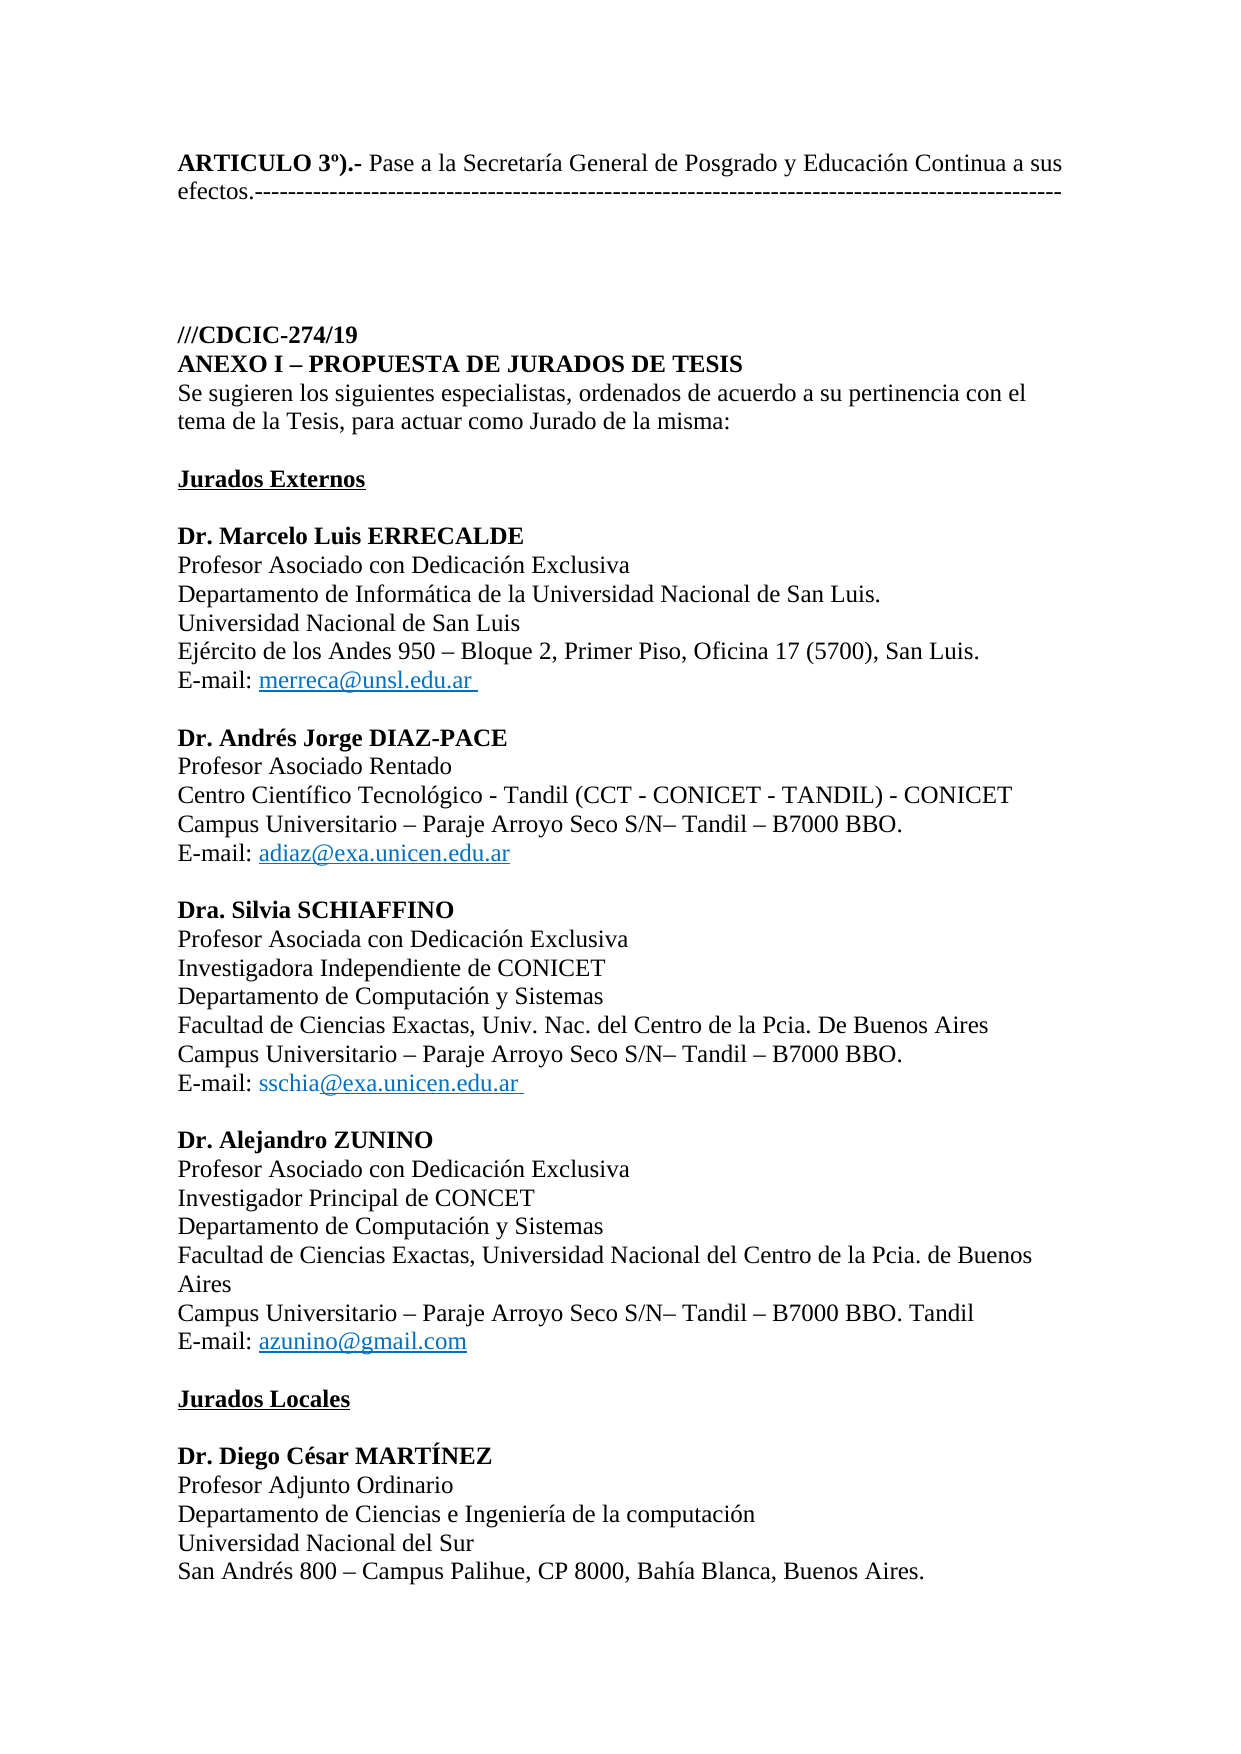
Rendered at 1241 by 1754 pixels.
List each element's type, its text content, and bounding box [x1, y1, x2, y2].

text Facultad de Ciencias Exactas, Universidad Nacional del Centro de la Pcia. de Buenos Aires [177, 1240, 1063, 1298]
text Investigadora Independiente de CONICET [177, 953, 1063, 981]
text Profesor Asociada con Dedicación Exclusiva [177, 924, 1063, 953]
text Investigador Principal de CONCET [177, 1183, 1063, 1211]
text Profesor Adjunto Ordinario [177, 1470, 1063, 1499]
text Universidad Nacional de San Luis [177, 608, 1063, 636]
text Departamento de Computación y Sistemas [177, 981, 1063, 1010]
text Departamento de Computación y Sistemas [177, 1211, 1063, 1240]
text Campus Universitario – Paraje Arroyo Seco S/N– Tandil – B7000 BBO. Tandil [177, 1298, 1063, 1326]
text Centro Científico Tecnológico - Tandil (CCT - CONICET - TANDIL) - CONICET [177, 780, 1063, 809]
text Profesor Asociado Rentado [177, 751, 1063, 780]
text Profesor Asociado con Dedicación Exclusiva [177, 550, 1063, 579]
text Dr. Alejandro ZUNINO [177, 1125, 1063, 1154]
text ANEXO I – PROPUESTA DE JURADOS DE TESIS [177, 349, 1063, 378]
text Facultad de Ciencias Exactas, Univ. Nac. del Centro de la Pcia. De Buenos Aires Campus Universitario – Paraje Arroyo Seco S/N– Tandil – B7000 BBO. [177, 1010, 1063, 1068]
text San Andrés 800 – Campus Palihue, CP 8000, Bahía Blanca, Buenos Aires. [177, 1556, 1063, 1585]
text Campus Universitario – Paraje Arroyo Seco S/N– Tandil – B7000 BBO. [177, 809, 1063, 838]
text Dr. Diego César MARTÍNEZ [177, 1441, 1063, 1470]
text ///CDCIC-274/19 [177, 320, 1063, 349]
text Se sugieren los siguientes especialistas, ordenados de acuerdo a su pertinencia con el tema de , para actuar como Jurado de la misma: [177, 378, 1063, 435]
text E-mail: sschia@exa.unicen.edu.ar [177, 1068, 1063, 1096]
text Dr. Marcelo Luis ERRECALDE [177, 521, 1063, 550]
text Universidad Nacional del Sur [177, 1528, 1063, 1556]
text Jurados Externos [177, 464, 1063, 493]
text Ejército de los Andes 950 – Bloque 2, Primer Piso, Oficina 17 (5700), San Luis. [177, 636, 1063, 665]
text Profesor Asociado con Dedicación Exclusiva [177, 1154, 1063, 1183]
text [177, 1499, 1063, 1528]
text ARTICULO 3º).- Pase a General de Posgrado y Educación Continua a sus efectos.------------------------------------------------------------------------------------------------- [177, 148, 1063, 205]
text E-mail: azunino@gmail.com [177, 1326, 1063, 1355]
text E-mail: merreca@unsl.edu.ar [177, 665, 1063, 694]
text Dra. Silvia SCHIAFFINO [177, 895, 1063, 924]
text Dr. Andrés Jorge DIAZ-PACE [177, 723, 1063, 751]
text E-mail: adiaz@exa.unicen.edu.ar [177, 838, 1063, 866]
text Jurados Locales [177, 1384, 1063, 1413]
text Departamento de Informática de la Universidad Nacional de San Luis. [177, 579, 1063, 608]
